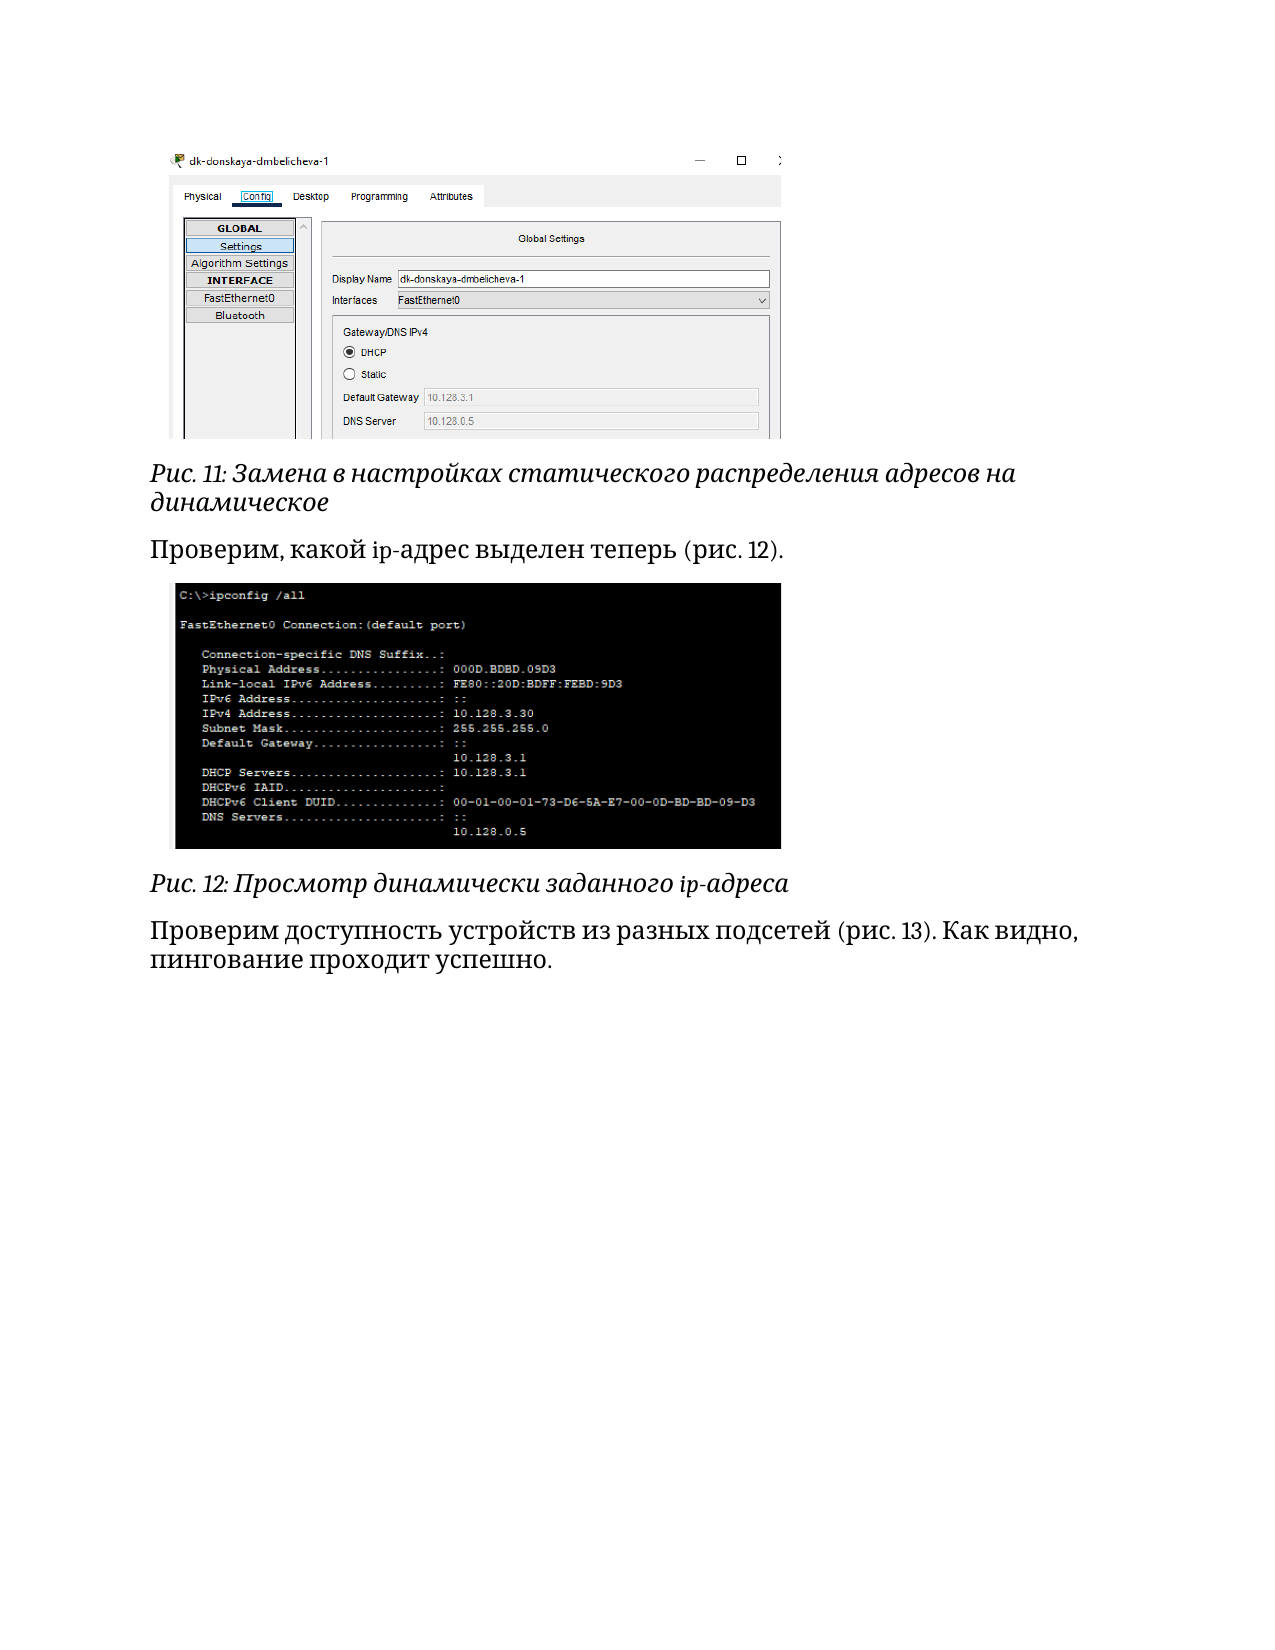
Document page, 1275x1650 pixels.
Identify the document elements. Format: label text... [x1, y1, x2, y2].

text Рис. 12: Просмотр динамически заданного ip-адреса [150, 869, 1125, 898]
text Проверим доступность устройств из разных подсетей (рис. 13). Как видно, пингование проходит успешно. [150, 917, 1125, 974]
picture [168, 150, 782, 439]
text Рис. 11: Замена в настройках статического распределения адресов на динамическое [150, 460, 1125, 517]
text Проверим, какой ip-адрес выделен теперь (рис. 12). [150, 536, 1125, 565]
picture [168, 583, 782, 849]
